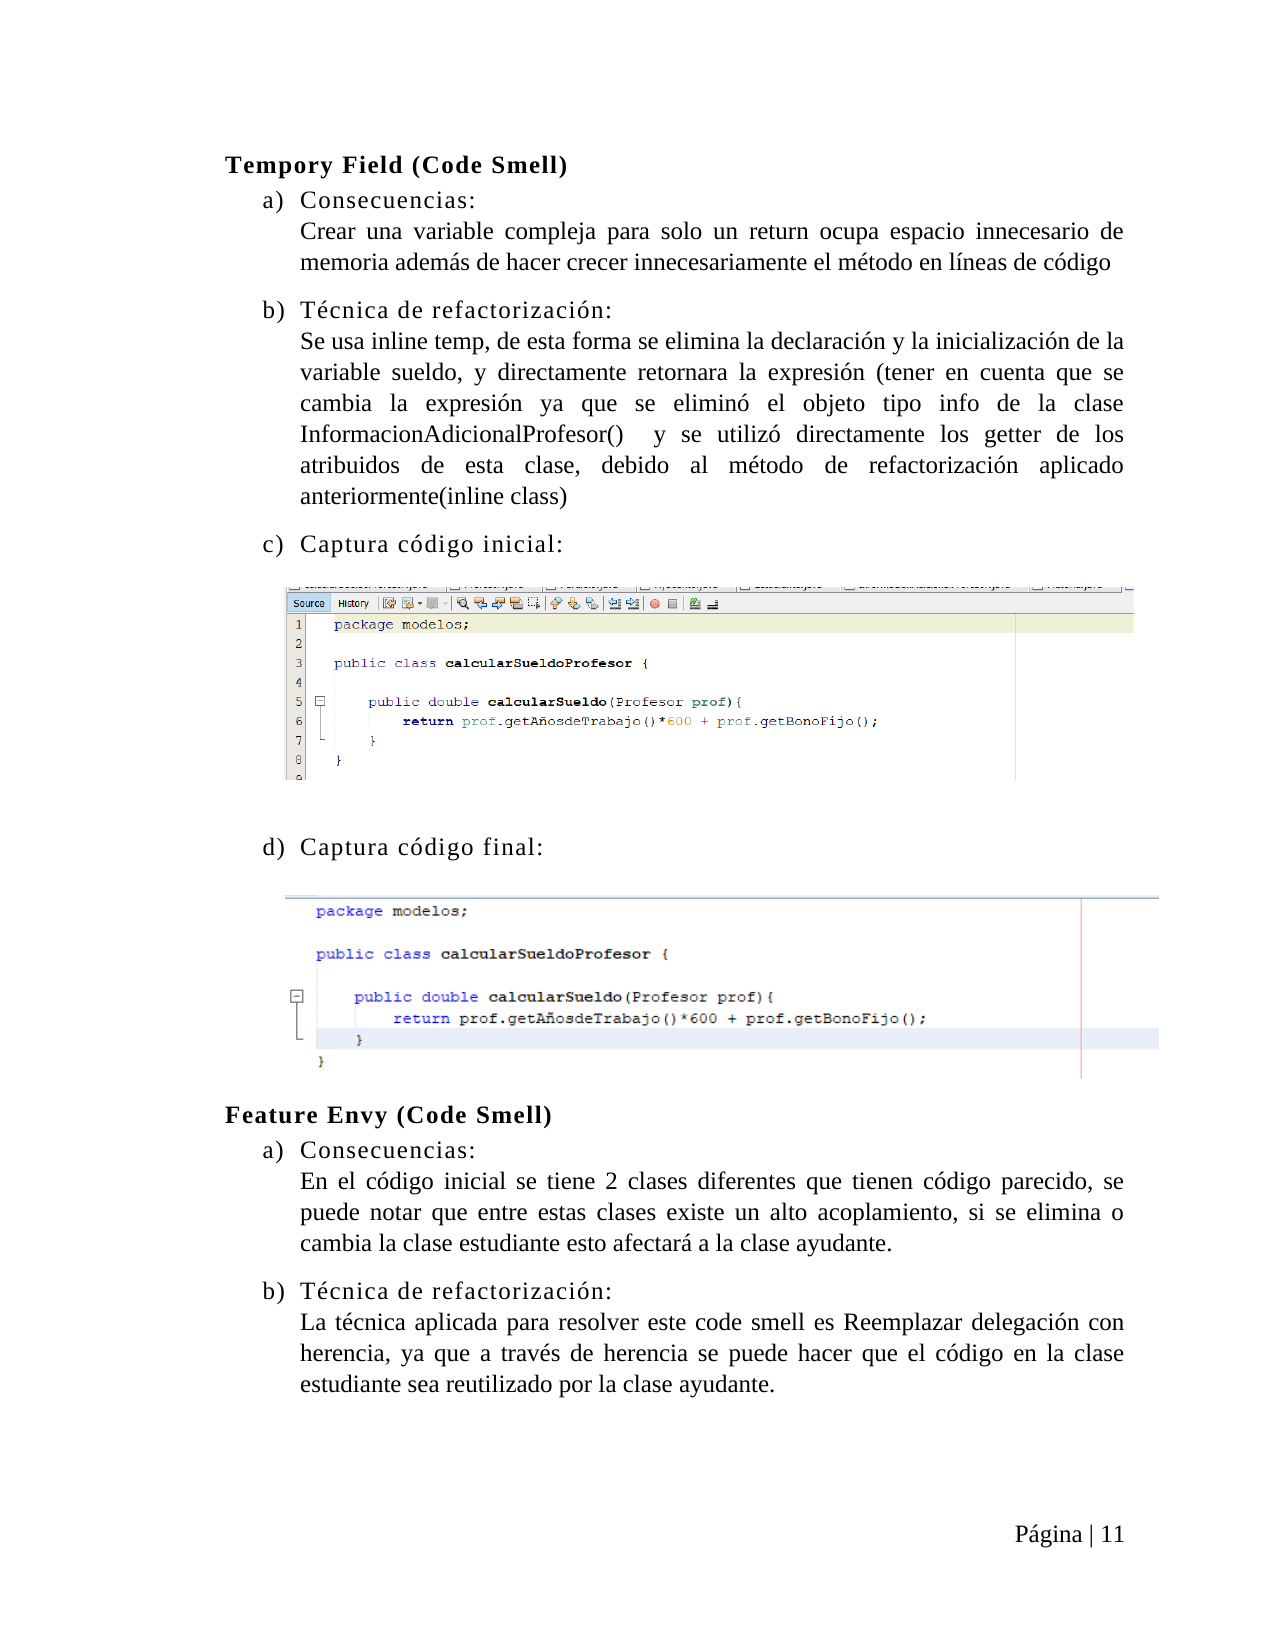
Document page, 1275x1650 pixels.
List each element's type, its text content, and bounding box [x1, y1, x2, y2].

text Se usa inline temp, de esta forma se elimina la declaración y la inicialización de la variable sueldo, y directamente retornara la expresión (tener en cuenta que se cambia la expresión ya que se eliminó el objeto tipo info de la clase InformacionAdicionalProfesor() y se utilizó directamente los getter de los atribuidos de esta clase, debido al método de refactorización aplicado anteriormente(inline class) [300, 326, 1125, 510]
list Captura código final: [262, 832, 1125, 861]
list Captura código inicial: [262, 529, 1125, 558]
picture [283, 587, 1134, 780]
text La técnica aplicada para resolver este code smell es Reemplazar delegación con herencia, ya que a través de herencia se puede hacer que el código en la clase estudiante sea reutilizado por la clase ayudante. [300, 1307, 1125, 1398]
subtitle Tempory Field (Code Smell) [225, 150, 1125, 179]
list Consecuencias: [262, 185, 1125, 214]
list Consecuencias: [262, 1135, 1125, 1164]
list Técnica de refactorización: [262, 295, 1125, 324]
list Técnica de refactorización: [262, 1276, 1125, 1305]
picture [285, 895, 1159, 1079]
list En el código inicial se tiene 2 clases diferentes que tienen código parecido, se puede notar que entre estas clases existe un alto acoplamiento, si se elimina o cambia la clase estudiante esto afectará a la clase ayudante. [300, 1166, 1125, 1257]
text Crear una variable compleja para solo un return ocupa espacio innecesario de memoria además de hacer crecer innecesariamente el método en líneas de código [300, 216, 1125, 276]
